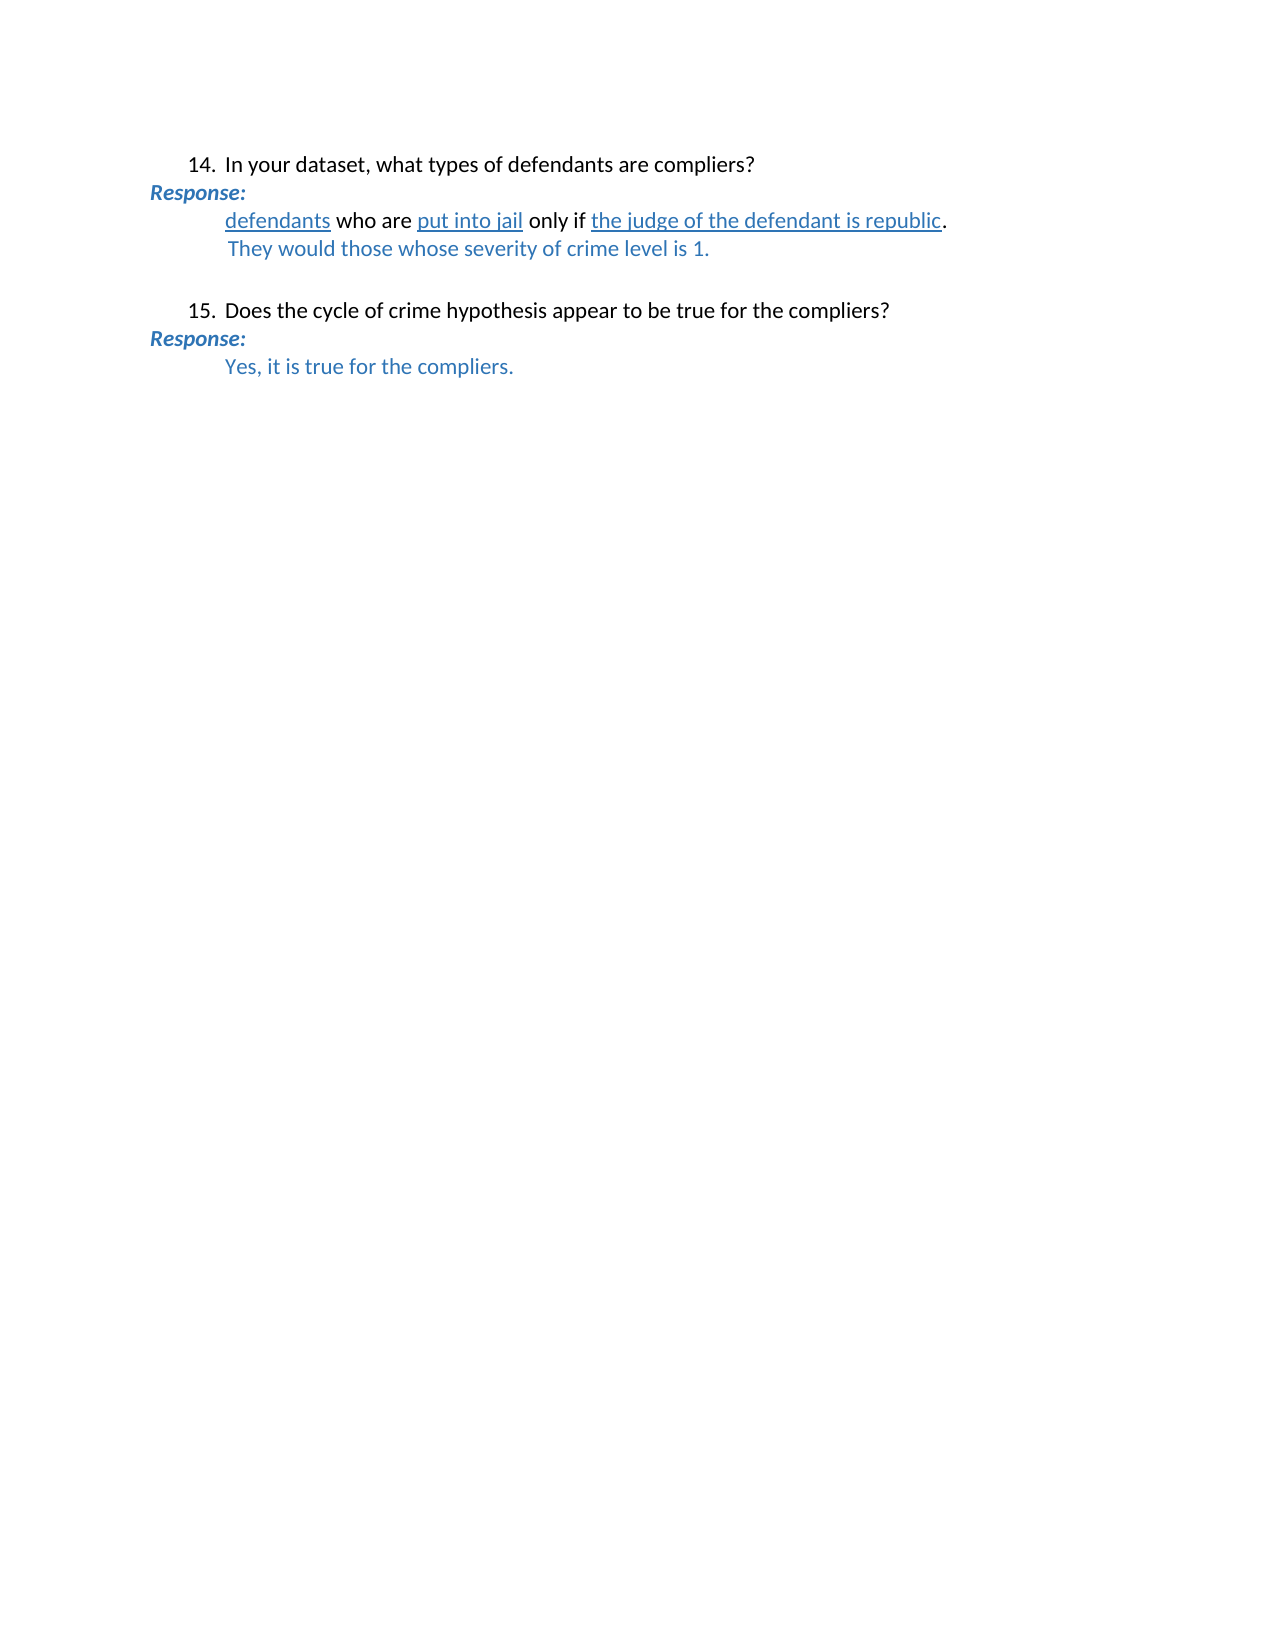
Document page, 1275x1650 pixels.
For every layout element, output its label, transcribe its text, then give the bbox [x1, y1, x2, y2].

text They would those whose severity of crime level is 1. [150, 234, 1125, 262]
text Response: [150, 324, 1125, 352]
text defendants who are put into jail only if the judge of the defendant is republic. [150, 206, 1125, 234]
list In your dataset, what types of defendants are compliers? [187, 150, 1125, 178]
text Response: [150, 178, 1125, 206]
list Does the cycle of crime hypothesis appear to be true for the compliers? [187, 296, 1125, 324]
text Yes, it is true for the compliers. [150, 352, 1125, 380]
